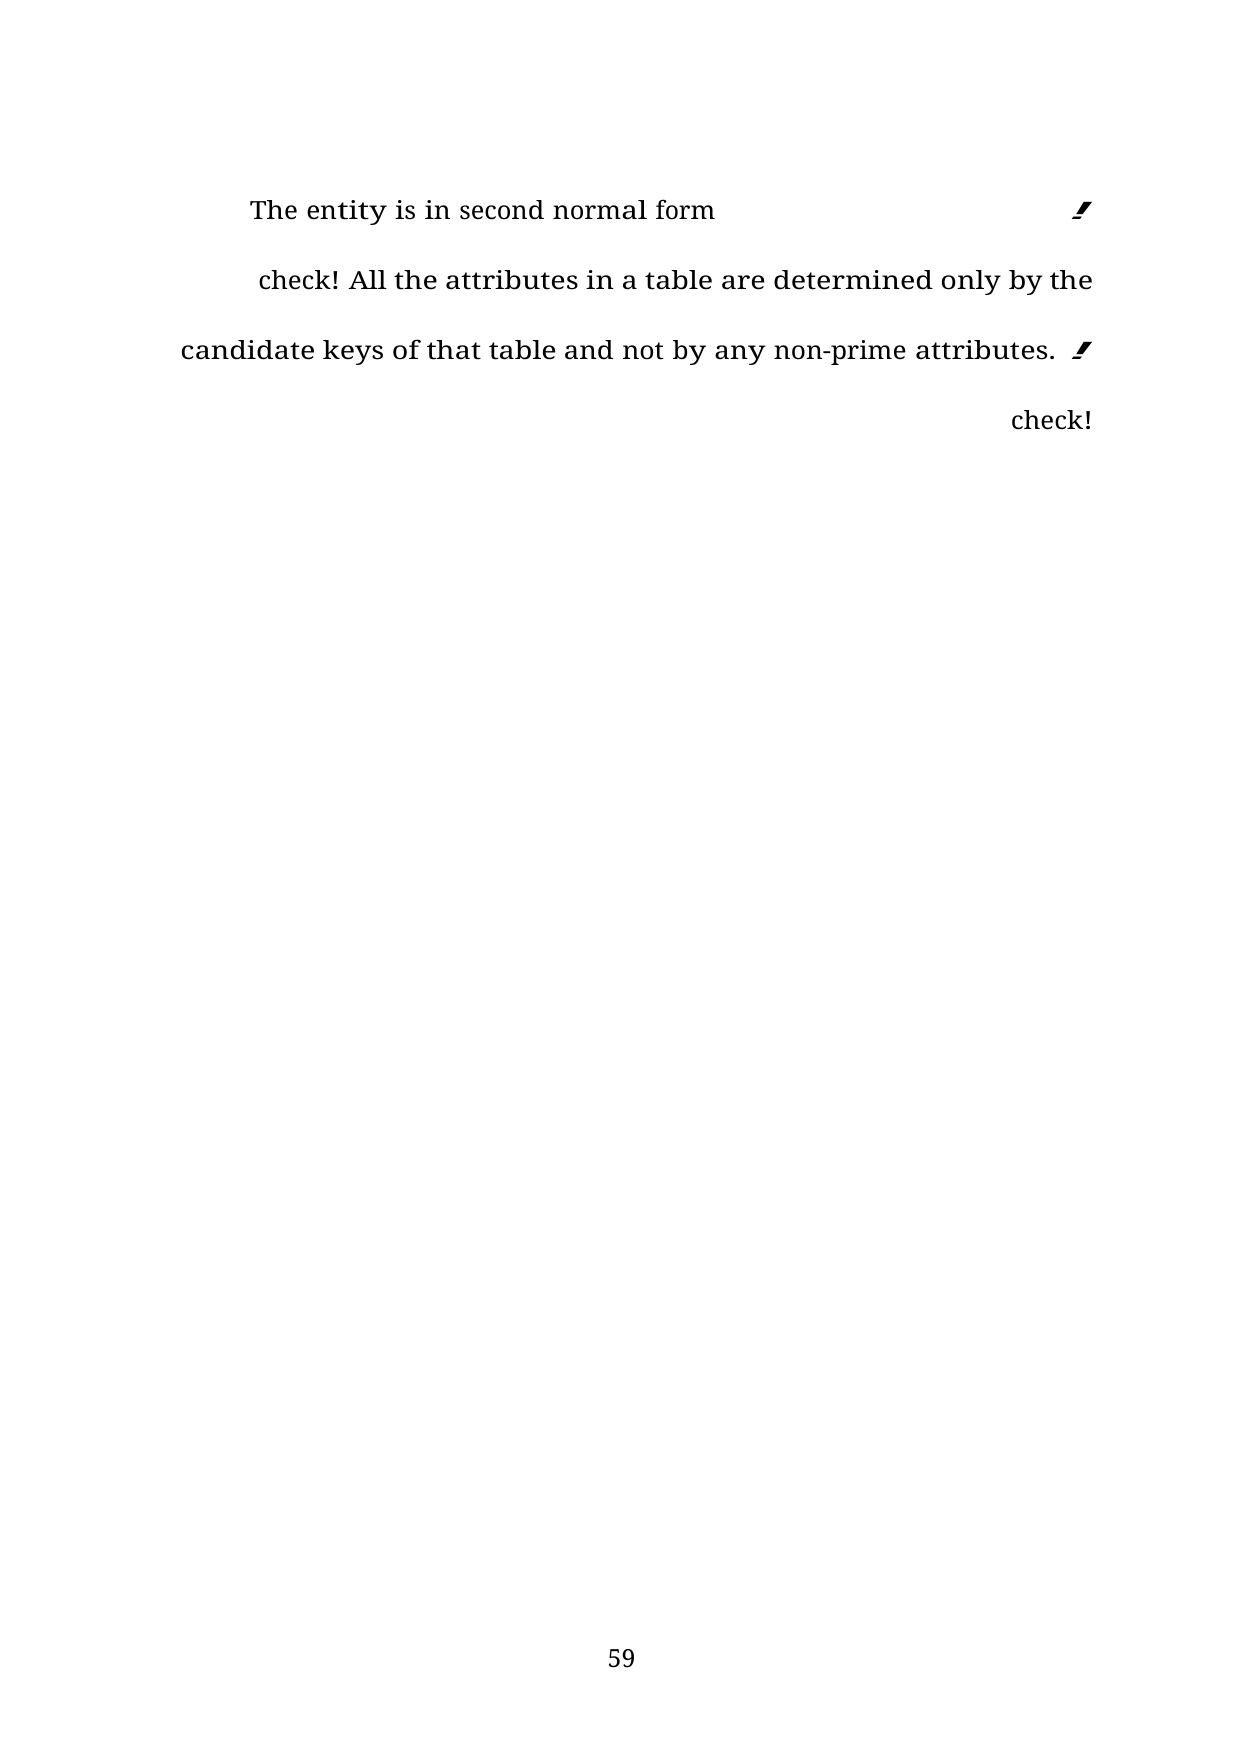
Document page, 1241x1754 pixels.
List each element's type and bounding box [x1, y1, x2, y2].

text [147, 193, 1093, 437]
